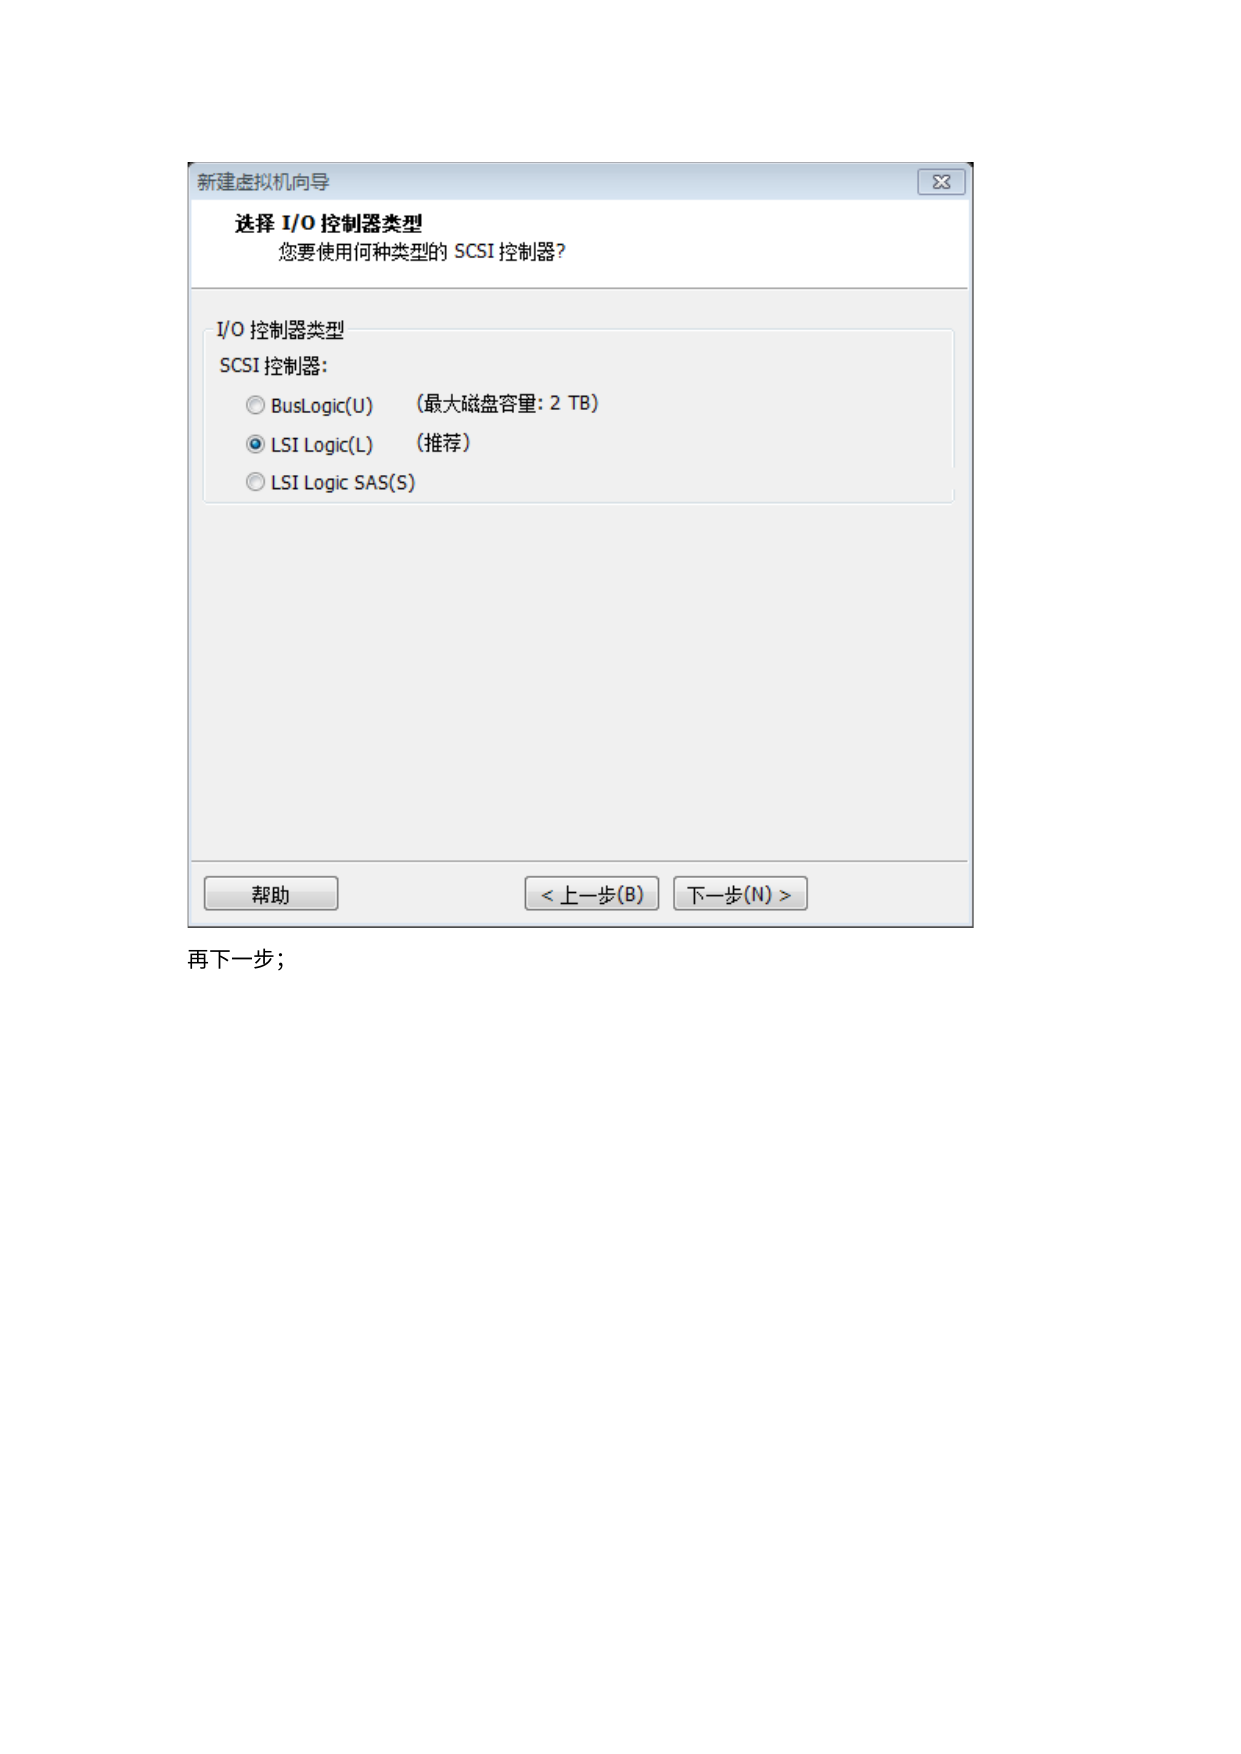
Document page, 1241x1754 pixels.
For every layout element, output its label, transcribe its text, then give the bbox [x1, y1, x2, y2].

text 再下一步； [187, 942, 1053, 974]
